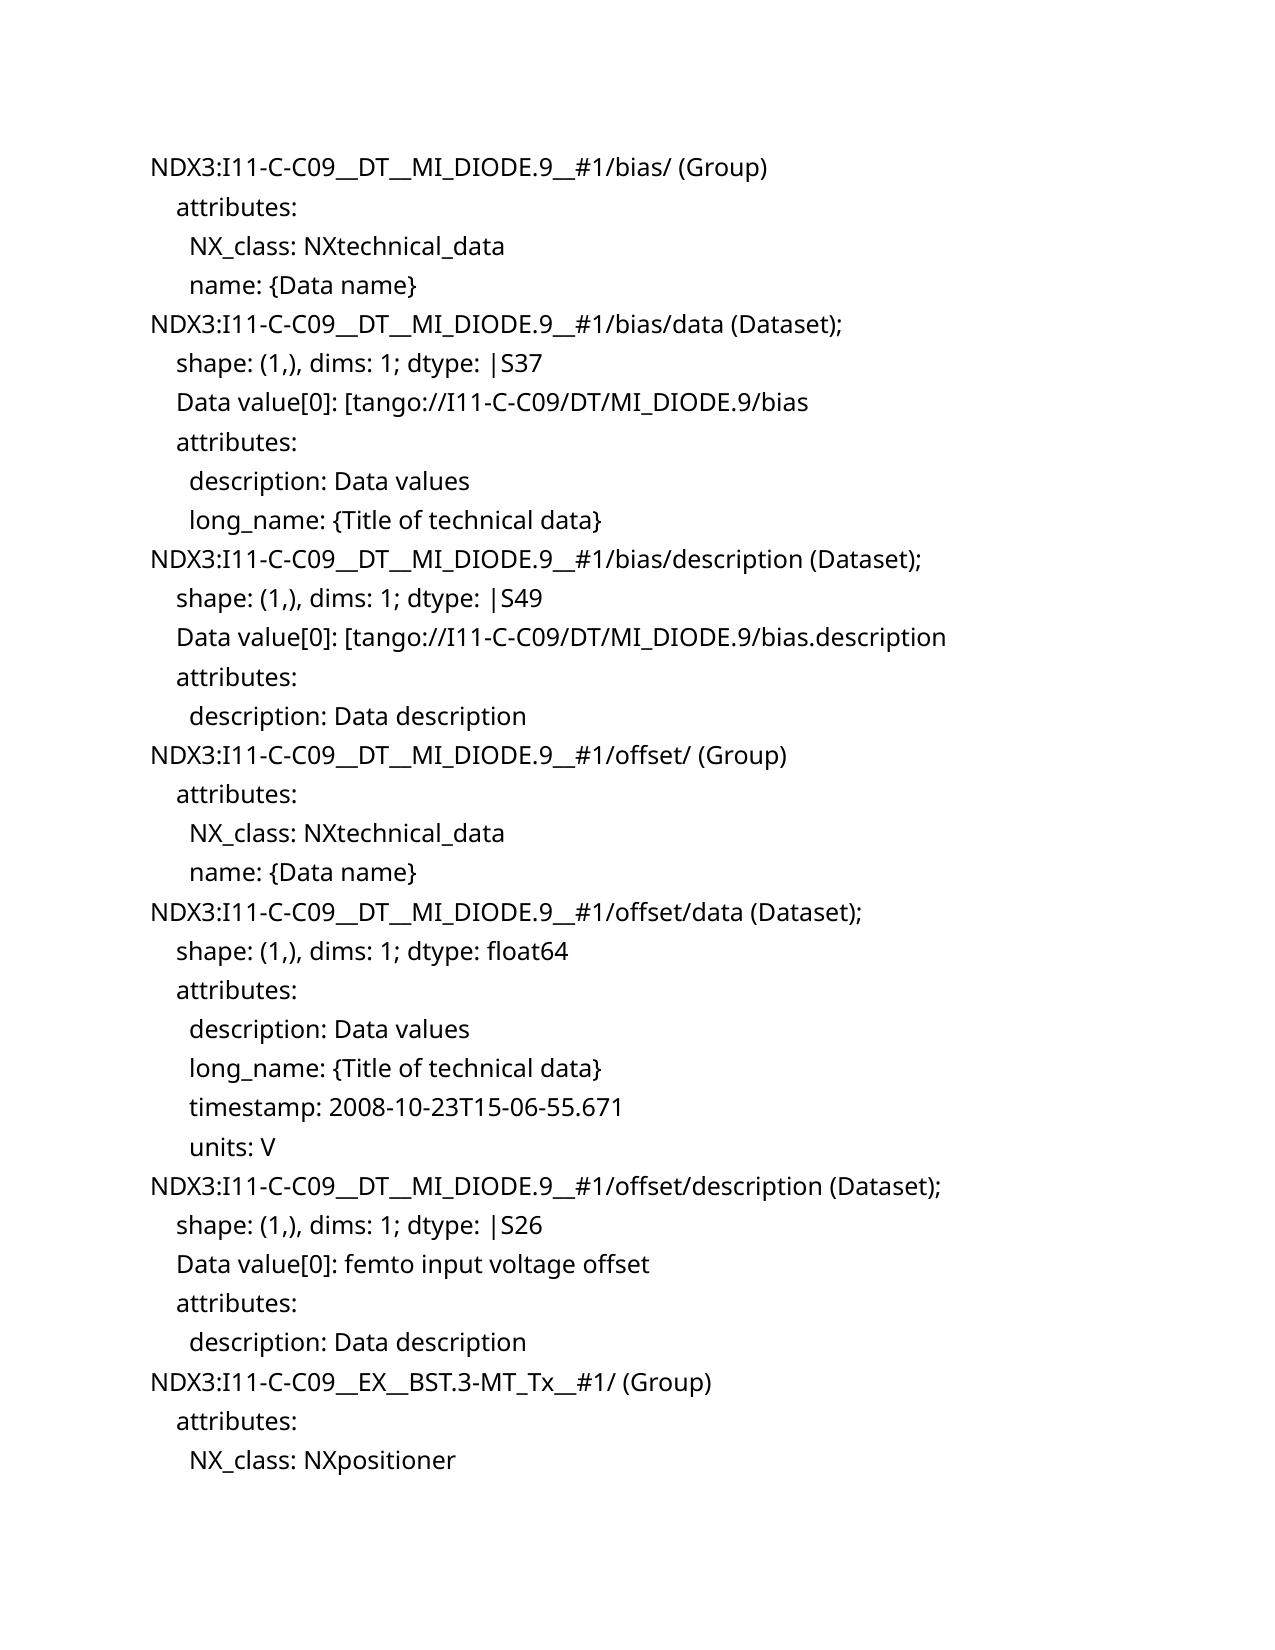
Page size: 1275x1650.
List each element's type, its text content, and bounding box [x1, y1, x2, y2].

text NDX3:I11-C-C09__DT__MI_DIODE.9__#1/offset/description (Dataset); [150, 1168, 1125, 1202]
text name: {Data name} [150, 855, 1125, 889]
text NX_class: NXtechnical_data [150, 228, 1125, 262]
text description: Data description [150, 1325, 1125, 1359]
text NDX3:I11-C-C09__DT__MI_DIODE.9__#1/bias/data (Dataset); [150, 307, 1125, 341]
text long_name: {Title of technical data} [150, 502, 1125, 537]
text NDX3:I11-C-C09__DT__MI_DIODE.9__#1/bias/ (Group) [150, 150, 1125, 184]
text shape: (1,), dims: 1; dtype: |S49 [150, 581, 1125, 615]
text Data value[0]: [tango://I11-C-C09/DT/MI_DIODE.9/bias [150, 385, 1125, 419]
text timestamp: 2008-10-23T15-06-55.671 [150, 1090, 1125, 1124]
text long_name: {Title of technical data} [150, 1051, 1125, 1085]
text shape: (1,), dims: 1; dtype: |S37 [150, 346, 1125, 380]
text units: V [150, 1129, 1125, 1163]
text Data value[0]: femto input voltage offset [150, 1247, 1125, 1281]
text shape: (1,), dims: 1; dtype: float64 [150, 933, 1125, 967]
text attributes: [150, 1403, 1125, 1437]
text NX_class: NXtechnical_data [150, 816, 1125, 850]
text NDX3:I11-C-C09__DT__MI_DIODE.9__#1/bias/description (Dataset); [150, 542, 1125, 576]
text description: Data description [150, 698, 1125, 732]
text attributes: [150, 659, 1125, 693]
text attributes: [150, 1286, 1125, 1320]
text attributes: [150, 424, 1125, 458]
text description: Data values [150, 1012, 1125, 1046]
text attributes: [150, 777, 1125, 811]
text name: {Data name} [150, 267, 1125, 302]
text attributes: [150, 189, 1125, 223]
text description: Data values [150, 463, 1125, 497]
text NDX3:I11-C-C09__DT__MI_DIODE.9__#1/offset/ (Group) [150, 737, 1125, 772]
text NX_class: NXpositioner [150, 1442, 1125, 1477]
text NDX3:I11-C-C09__DT__MI_DIODE.9__#1/offset/data (Dataset); [150, 894, 1125, 928]
text attributes: [150, 972, 1125, 1007]
text NDX3:I11-C-C09__EX__BST.3-MT_Tx__#1/ (Group) [150, 1364, 1125, 1398]
text Data value[0]: [tango://I11-C-C09/DT/MI_DIODE.9/bias.description [150, 620, 1125, 654]
text shape: (1,), dims: 1; dtype: |S26 [150, 1207, 1125, 1242]
